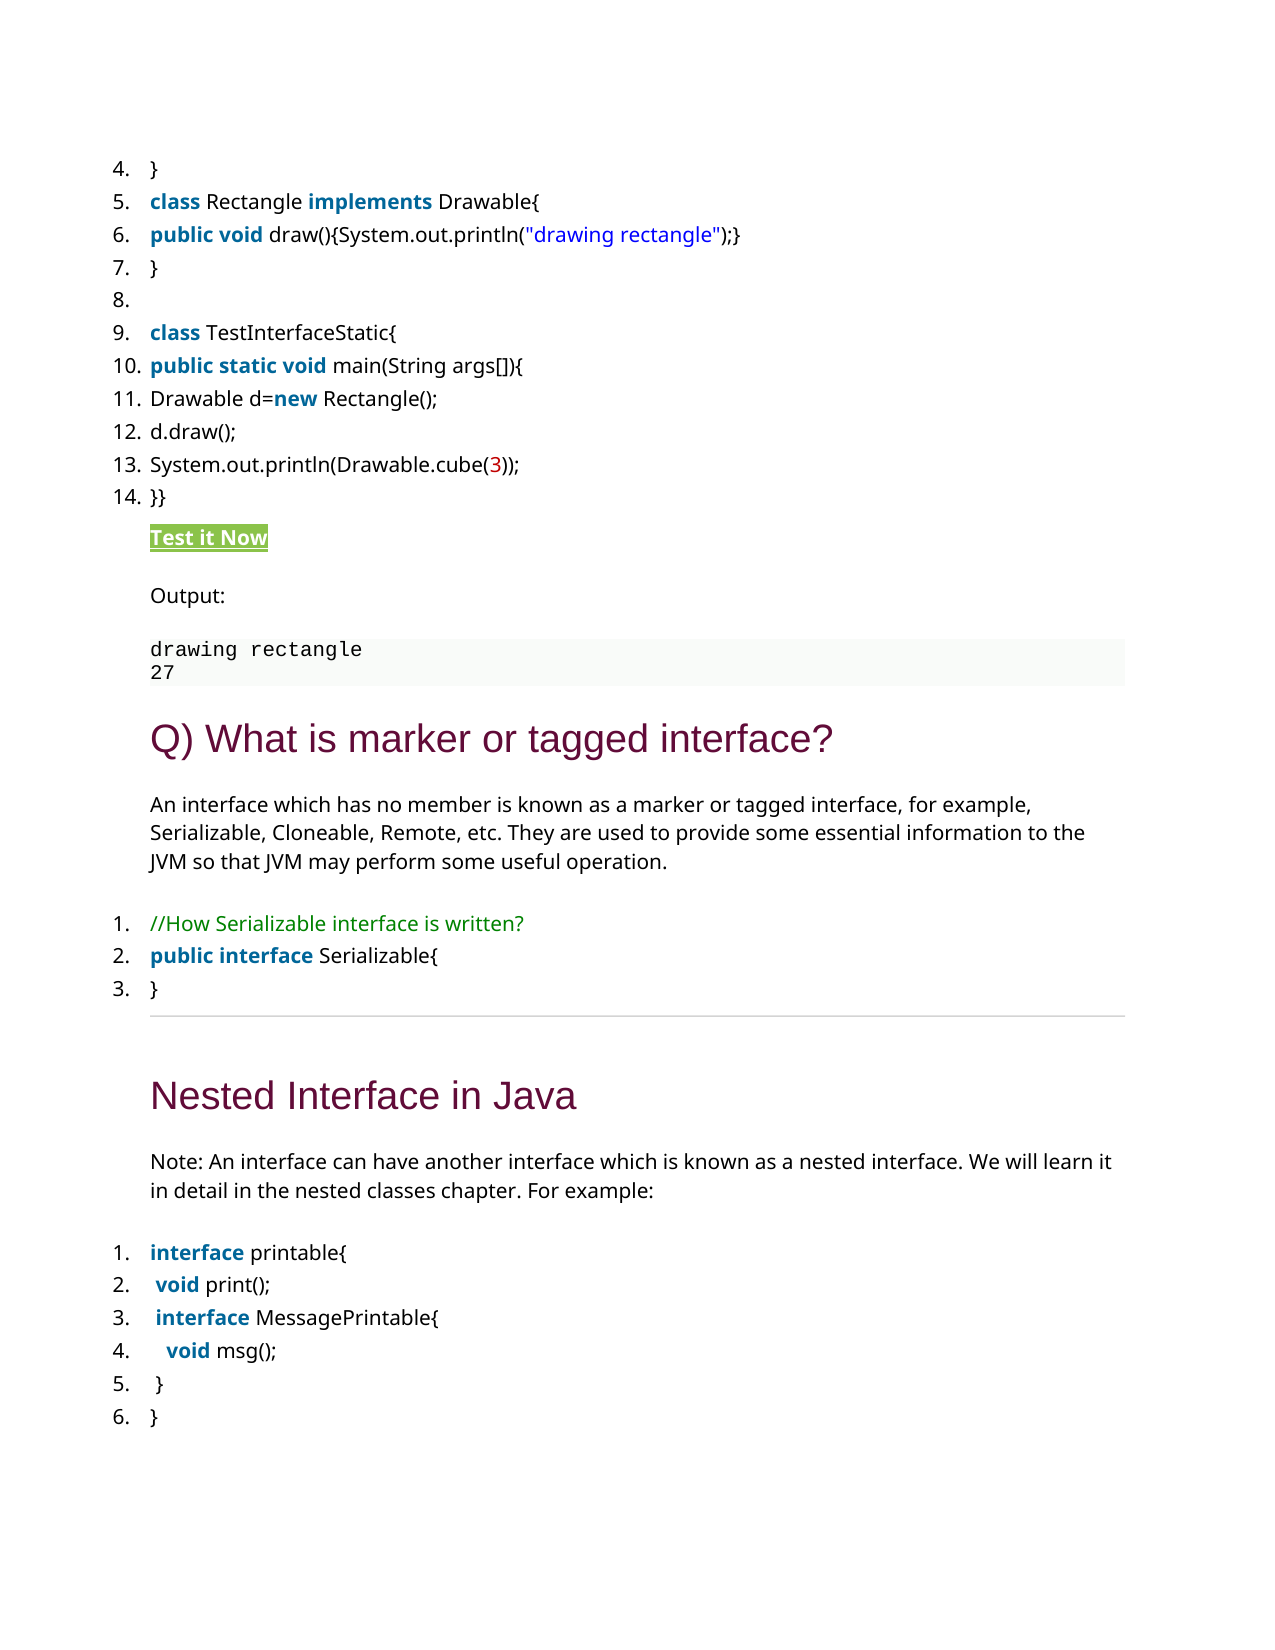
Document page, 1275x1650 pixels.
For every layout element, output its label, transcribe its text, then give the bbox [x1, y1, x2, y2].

text An interface which has no member is known as a marker or tagged interface, for example, Serializable, Cloneable, Remote, etc. They are used to provide some essential information to the JVM so that JVM may perform some useful operation. [150, 790, 1125, 875]
list public void draw(){System.out.println("drawing rectangle");} [112, 216, 1125, 248]
text Output: [150, 581, 1125, 609]
list } [112, 150, 1125, 183]
list } [112, 1397, 1125, 1430]
list } [112, 970, 1125, 1003]
list interface printable{ [112, 1233, 1125, 1266]
text 27 [150, 662, 1125, 686]
list void msg(); [112, 1332, 1125, 1364]
text Test it Now [150, 523, 1125, 552]
text Nested Interface in Java [150, 1072, 1125, 1118]
list Drawable d=new Rectangle(); [112, 380, 1125, 412]
text drawing rectangle [150, 639, 1125, 662]
list d.draw(); [112, 412, 1125, 445]
list class Rectangle implements Drawable{ [112, 183, 1125, 216]
list System.out.println(Drawable.cube(3)); [112, 445, 1125, 478]
text Q) What is marker or tagged interface? [150, 715, 1125, 761]
list public static void main(String args[]){ [112, 347, 1125, 380]
list } [112, 248, 1125, 281]
list void print(); [112, 1266, 1125, 1299]
list class TestInterfaceStatic{ [112, 314, 1125, 347]
list public interface Serializable{ [112, 937, 1125, 970]
text Note: An interface can have another interface which is known as a nested interface. We will learn it in detail in the nested classes chapter. For example: [150, 1147, 1125, 1204]
list //How Serializable interface is written? [112, 904, 1125, 937]
list } [112, 1364, 1125, 1397]
list }} [112, 478, 1125, 511]
list interface MessagePrintable{ [112, 1299, 1125, 1332]
